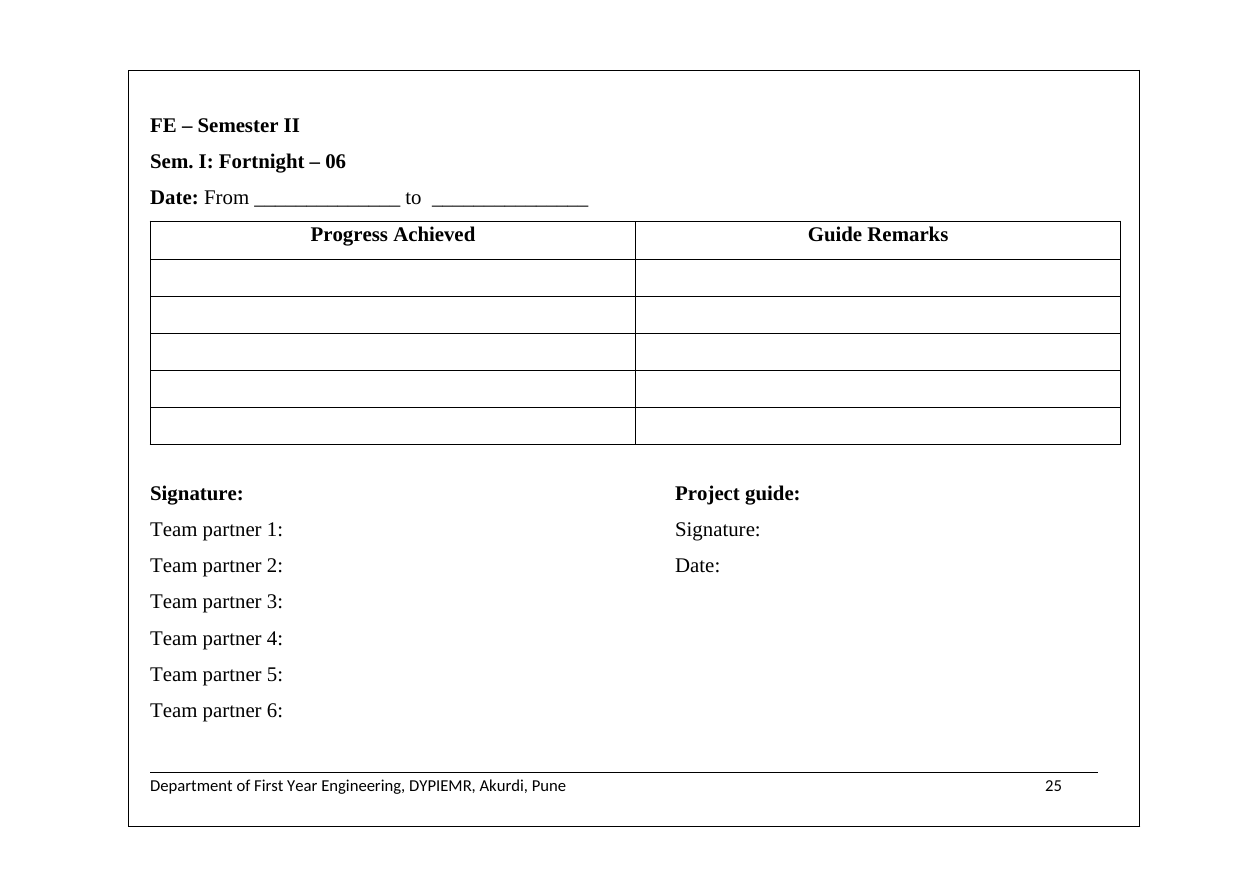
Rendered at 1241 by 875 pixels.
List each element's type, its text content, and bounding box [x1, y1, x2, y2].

text Team partner 4: [150, 626, 1098, 649]
table_cell [151, 408, 635, 444]
table_header Guide Remarks [636, 222, 1120, 259]
text Team partner 6: [150, 698, 1098, 722]
table_cell [151, 297, 635, 333]
text Team partner 5: [150, 662, 1098, 686]
table_cell [636, 371, 1120, 407]
text Team partner 3: [150, 589, 1098, 613]
text Date: From ______________ to _______________ [150, 184, 1098, 209]
table_cell [151, 334, 635, 370]
text Signature: Project guide: [150, 481, 1098, 505]
table_header Progress Achieved [151, 222, 635, 259]
table_cell [636, 297, 1120, 333]
table_cell [151, 260, 635, 296]
text Team partner 1: Signature: [150, 517, 1098, 541]
text Sem. I: Fortnight – 06 [150, 148, 1098, 173]
table_cell [636, 334, 1120, 370]
text Team partner 2: Date: [150, 553, 1098, 577]
text FE – Semester II [150, 112, 1098, 137]
table_cell [151, 371, 635, 407]
table_cell [636, 260, 1120, 296]
table_cell [636, 408, 1120, 444]
